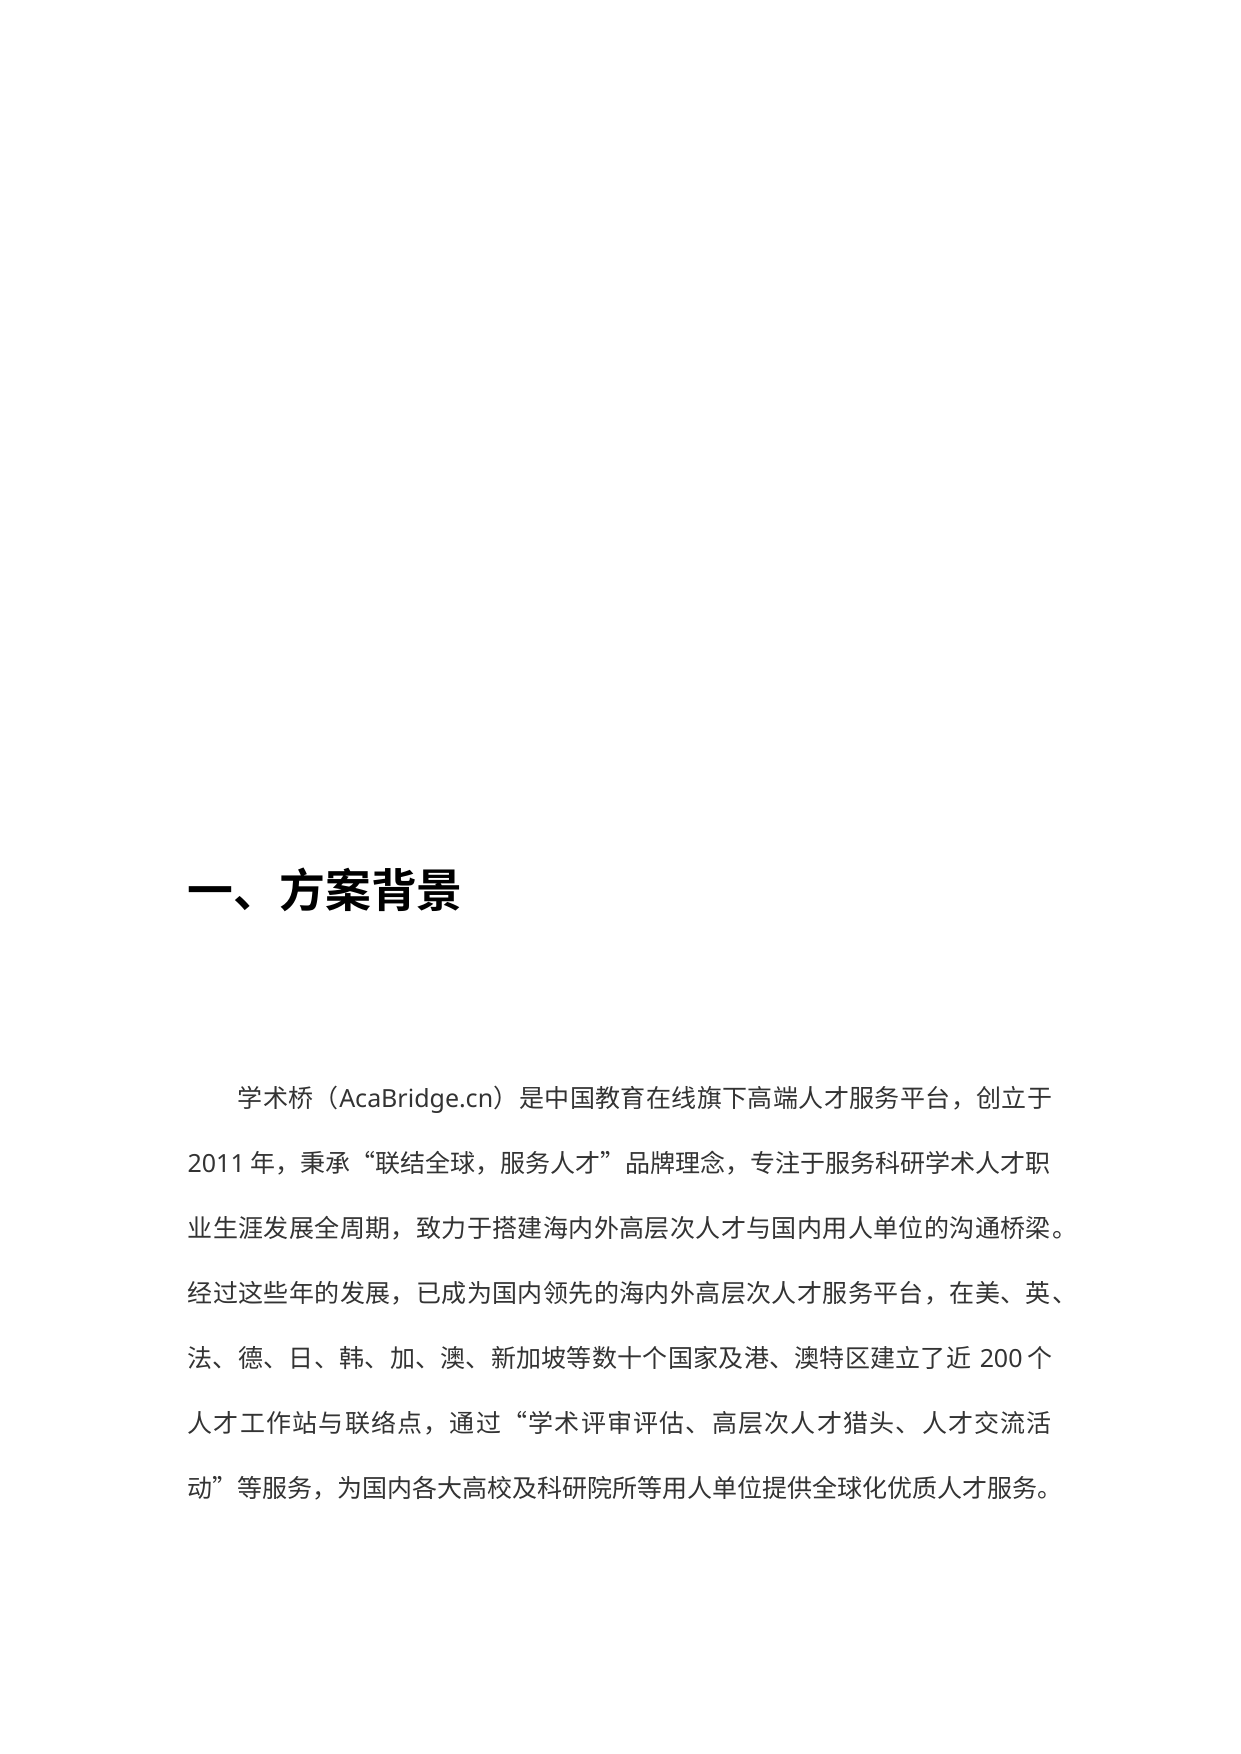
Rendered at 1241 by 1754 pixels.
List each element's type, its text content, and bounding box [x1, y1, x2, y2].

subtitle 方案背景 [187, 839, 1053, 937]
text 学术桥（AcaBridge.cn）是中国教育在线旗下高端人才服务平台，创立于2011年，秉承“联结全球，服务人才”品牌理念，专注于服务科研学术人才职业生涯发展全周期，致力于搭建海内外高层次人才与国内用人单位的沟通桥梁。经过这些年的发展，已成为国内领先的海内外高层次人才服务平台，在美、英、法、德、日、韩、加、澳、新加坡等数十个国家及港、澳特区建立了近200个人才工作站与联络点，通过“学术评审评估、高层次人才猎头、人才交流活动”等服务，为国内各大高校及科研院所等用人单位提供全球化优质人才服务。 [187, 1064, 1053, 1519]
